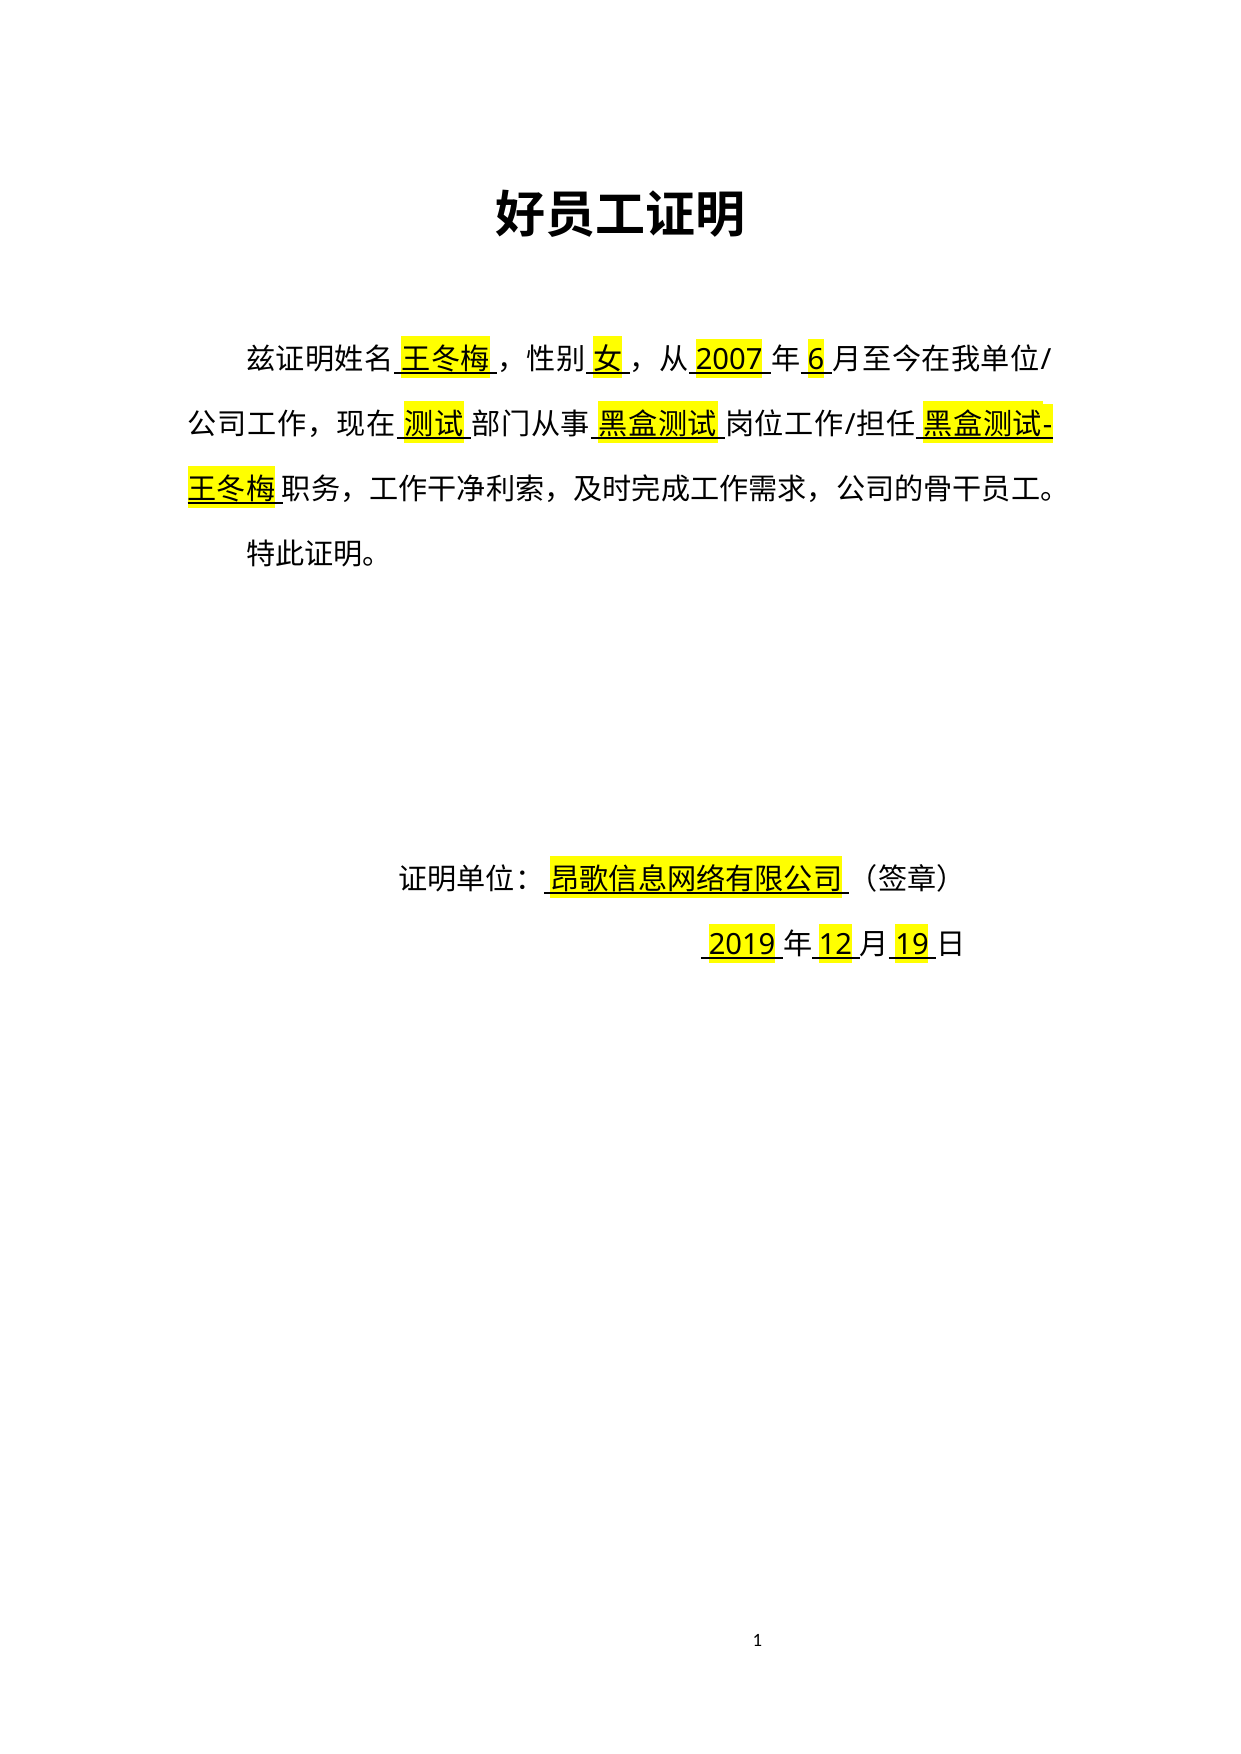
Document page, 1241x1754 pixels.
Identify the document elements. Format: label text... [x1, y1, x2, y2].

text 2019 年 12 月 19 日 [187, 909, 965, 974]
text 兹证明姓名 王冬梅 ，性别 女 ，从 2007 年 6 月至今在我单位/公司工作，现在 测试 部门从事 黑盒测试 岗位工作/担任 黑盒测试-王冬梅 职务，工作干净利索，及时完成工作需求，公司的骨干员工。 [187, 324, 1053, 519]
text 特此证明。 [187, 519, 1053, 584]
text 好员工证明 [187, 162, 1053, 259]
text 证明单位： 昂歌信息网络有限公司 （签章） [187, 844, 965, 909]
